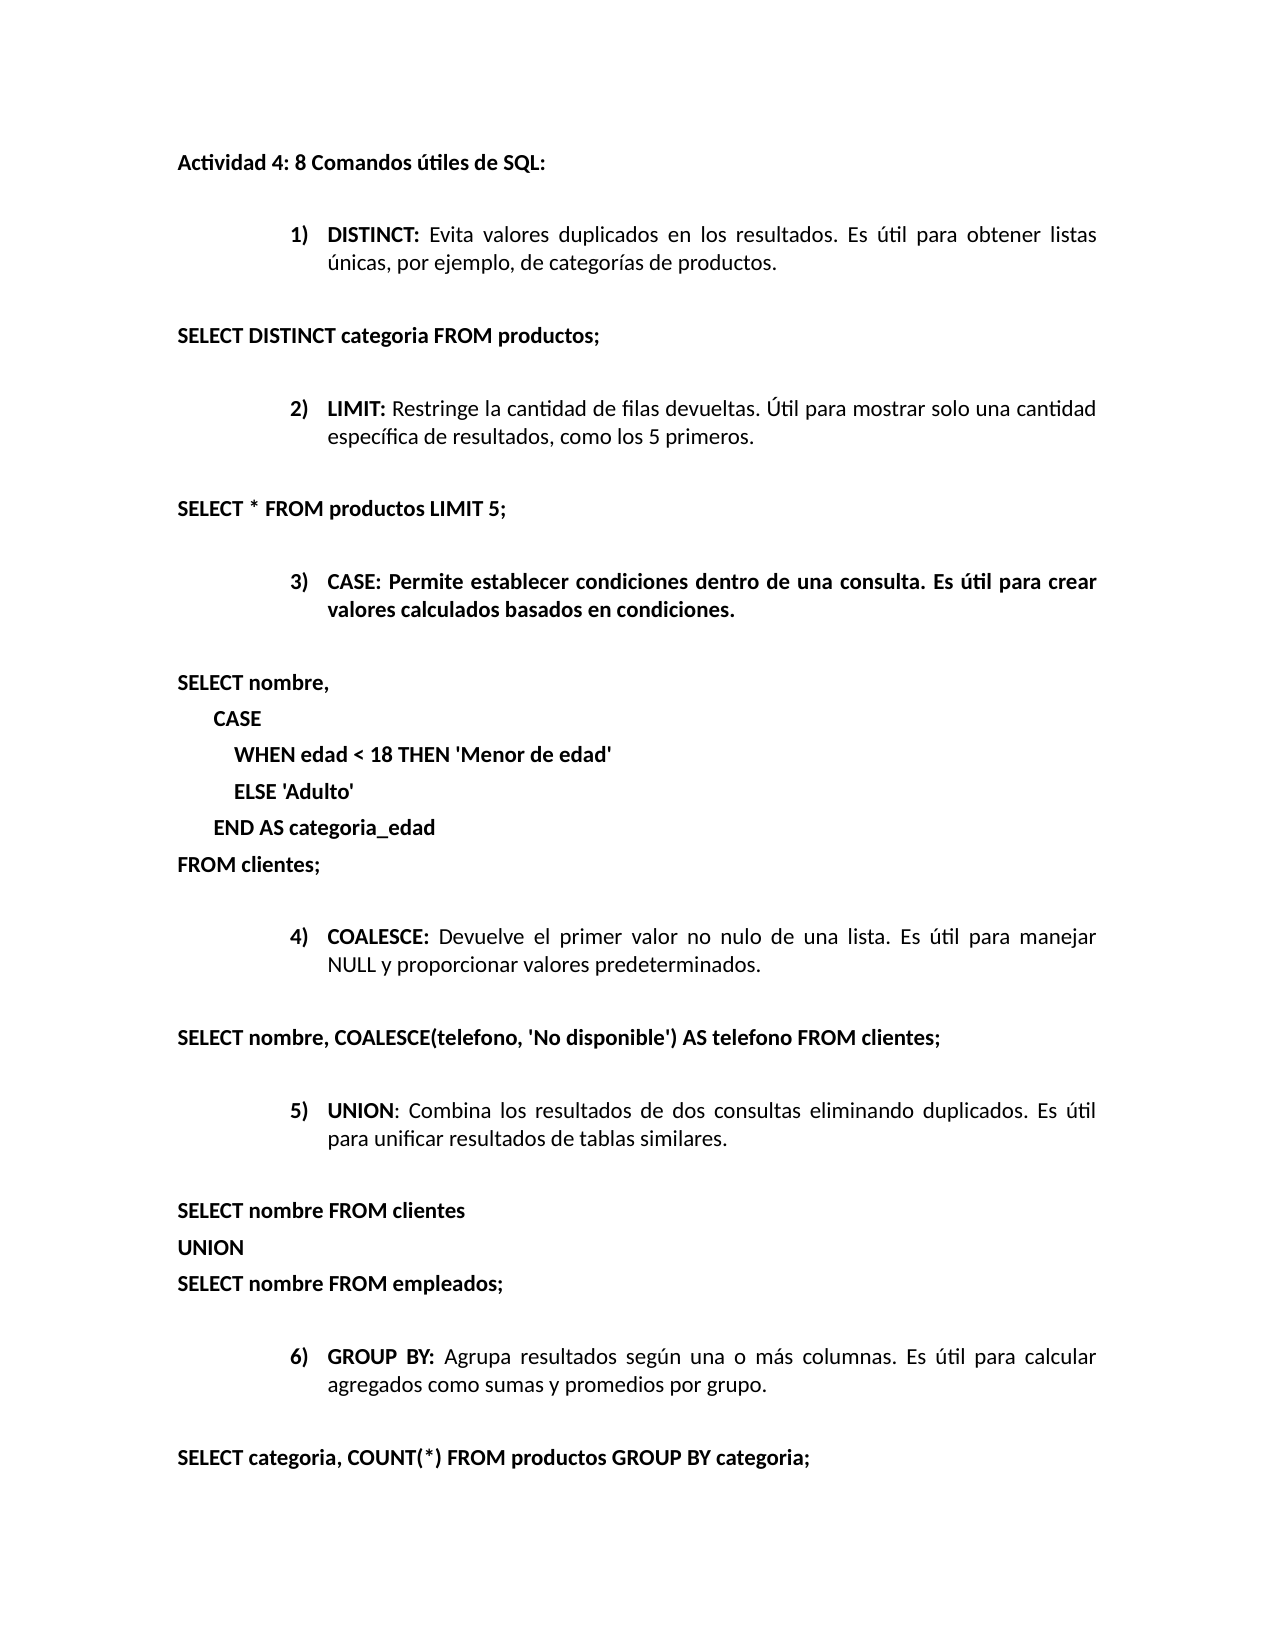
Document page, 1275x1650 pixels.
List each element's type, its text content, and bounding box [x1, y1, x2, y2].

text ELSE 'Adulto' [177, 777, 1098, 805]
text FROM clientes; [177, 850, 1098, 878]
list CASE: Permite establecer condiciones dentro de una consulta. Es útil para crear valores calculados basados en condiciones. [290, 567, 1098, 623]
text SELECT nombre FROM clientes [177, 1197, 1098, 1224]
text Actividad 4: 8 Comandos útiles de SQL: [177, 148, 1098, 176]
text WHEN edad < 18 THEN 'Menor de edad' [177, 741, 1098, 769]
list LIMIT: Restringe la cantidad de filas devueltas. Útil para mostrar solo una cantidad específica de resultados, como los 5 primeros. [290, 394, 1098, 450]
text SELECT DISTINCT categoria FROM productos; [177, 321, 1098, 349]
list UNION: Combina los resultados de dos consultas eliminando duplicados. Es útil para unificar resultados de tablas similares. [290, 1096, 1098, 1152]
list DISTINCT: Evita valores duplicados en los resultados. Es útil para obtener listas únicas, por ejemplo, de categorías de productos. [290, 220, 1098, 276]
text SELECT categoria, COUNT(*) FROM productos GROUP BY categoria; [177, 1443, 1098, 1471]
text SELECT nombre, COALESCE(telefono, 'No disponible') AS telefono FROM clientes; [177, 1023, 1098, 1051]
text SELECT nombre FROM empleados; [177, 1269, 1098, 1297]
text SELECT * FROM productos LIMIT 5; [177, 494, 1098, 522]
list GROUP BY: Agrupa resultados según una o más columnas. Es útil para calcular agregados como sumas y promedios por grupo. [290, 1342, 1098, 1398]
text END AS categoria_edad [177, 813, 1098, 841]
text UNION [177, 1233, 1098, 1261]
text SELECT nombre, [177, 668, 1098, 696]
text CASE [177, 704, 1098, 732]
list COALESCE: Devuelve el primer valor no nulo de una lista. Es útil para manejar NULL y proporcionar valores predeterminados. [290, 922, 1098, 978]
